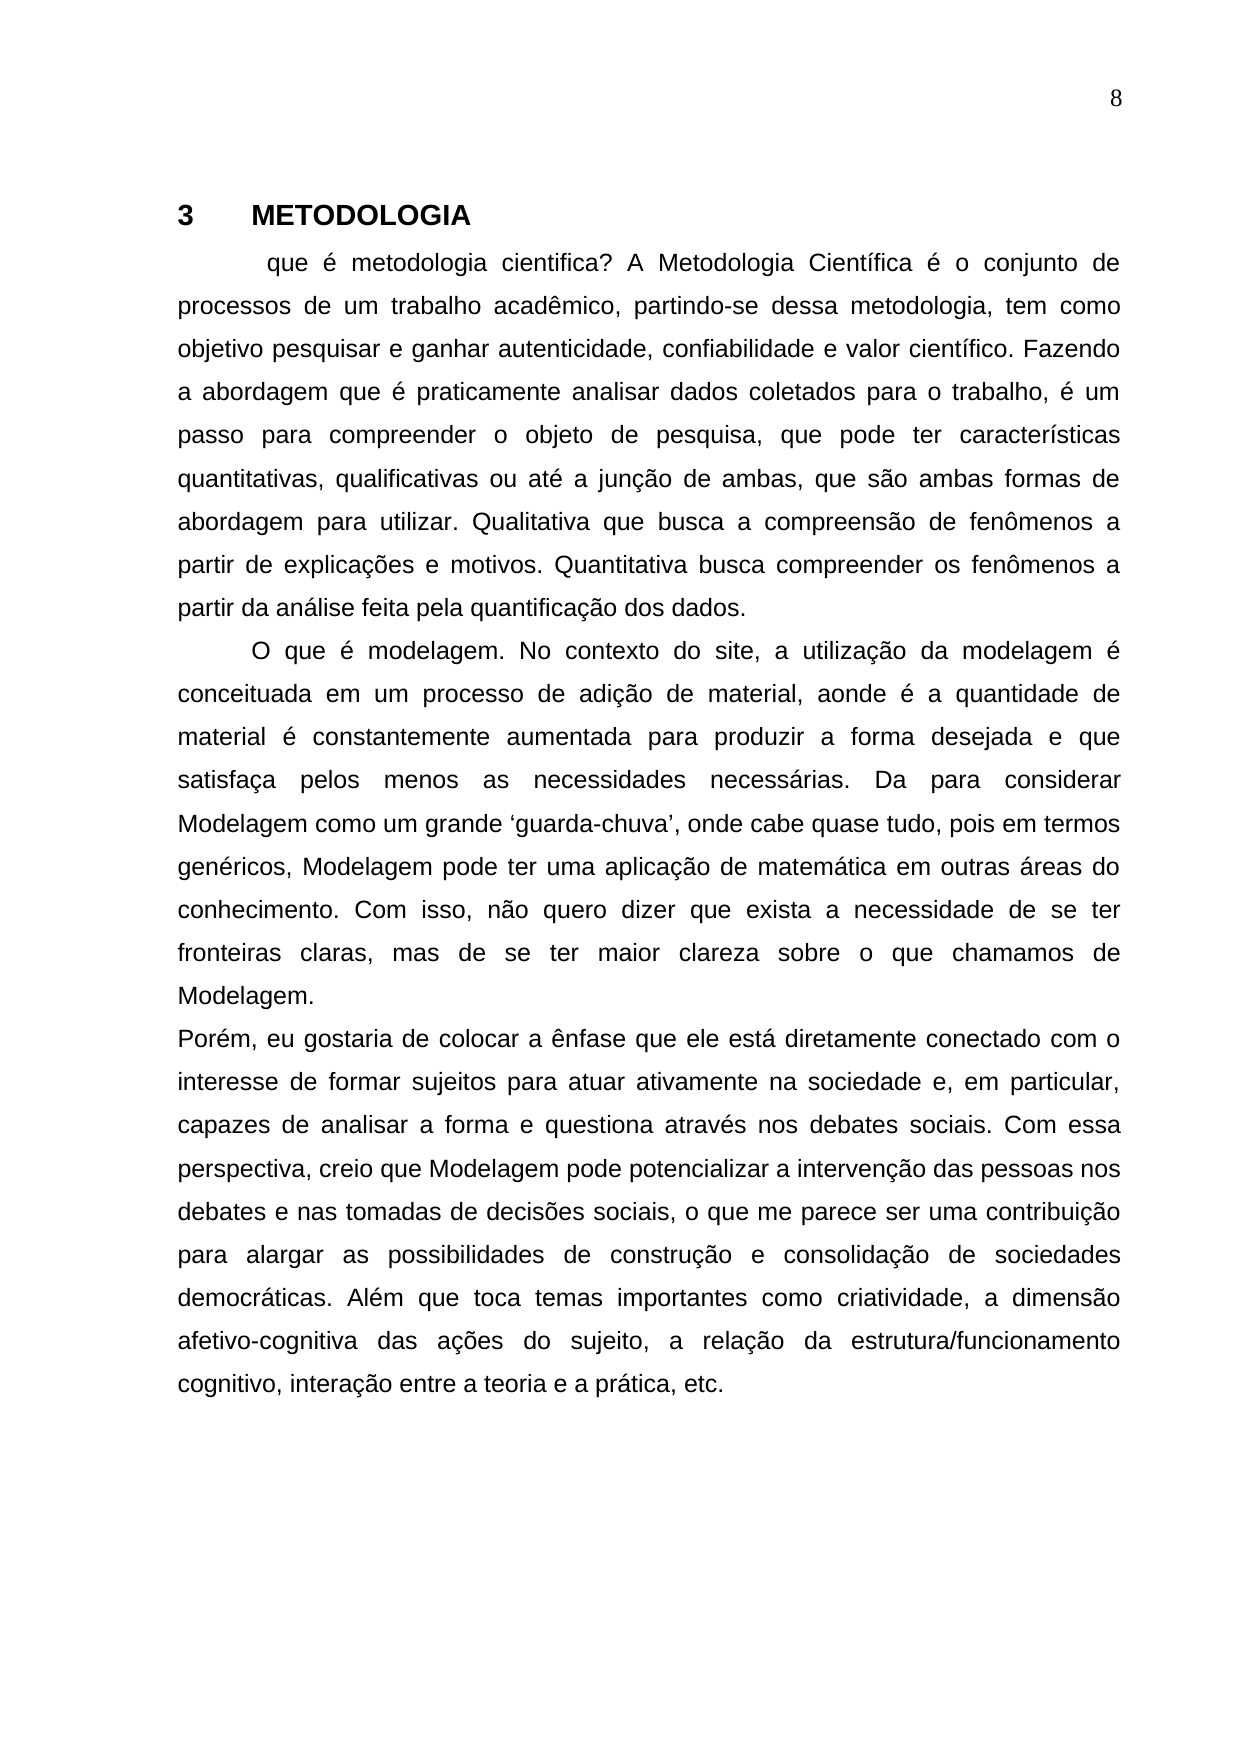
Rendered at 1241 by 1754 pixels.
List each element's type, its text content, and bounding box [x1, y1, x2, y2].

text que é metodologia cientifica? A Metodologia Científica é o conjunto de processos de um trabalho acadêmico, partindo-se dessa metodologia, tem como objetivo pesquisar e ganhar autenticidade, confiabilidade e valor científico. Fazendo a abordagem que é praticamente analisar dados coletados para o trabalho, é um passo para compreender o objeto de pesquisa, que pode ter características quantitativas, qualificativas ou até a junção de ambas, que são ambas formas de abordagem para utilizar. Qualitativa que busca a compreensão de fenômenos a partir de explicações e motivos. Quantitativa busca compreender os fenômenos a partir da análise feita pela quantificação dos dados. [177, 248, 1122, 622]
text Porém, eu gostaria de colocar a ênfase que ele está diretamente conectado com o interesse de formar sujeitos para atuar ativamente na sociedade e, em particular, capazes de analisar a forma e questiona através nos debates sociais. Com essa perspectiva, creio que Modelagem pode potencializar a intervenção das pessoas nos debates e nas tomadas de decisões sociais, o que me parece ser uma contribuição para alargar as possibilidades de construção e consolidação de sociedades democráticas. Além que toca temas importantes como criatividade, a dimensão afetivo-cognitiva das ações do sujeito, a relação da estrutura/funcionamento cognitivo, interação entre a teoria e a prática, etc. [177, 1024, 1122, 1398]
text O que é modelagem. No contexto do site, a utilização da modelagem é conceituada em um processo de adição de material, aonde é a quantidade de material é constantemente aumentada para produzir a forma desejada e que satisfaça pelos menos as necessidades necessárias. Da para considerar Modelagem como um grande ‘guarda-chuva’, onde cabe quase tudo, pois em termos genéricos, Modelagem pode ter uma aplicação de matemática em outras áreas do conhecimento. Com isso, não quero dizer que exista a necessidade de se ter fronteiras claras, mas de se ter maior clareza sobre o que chamamos de Modelagem. [177, 636, 1122, 1010]
subtitle 3 METODOLOGIA [177, 198, 1122, 231]
